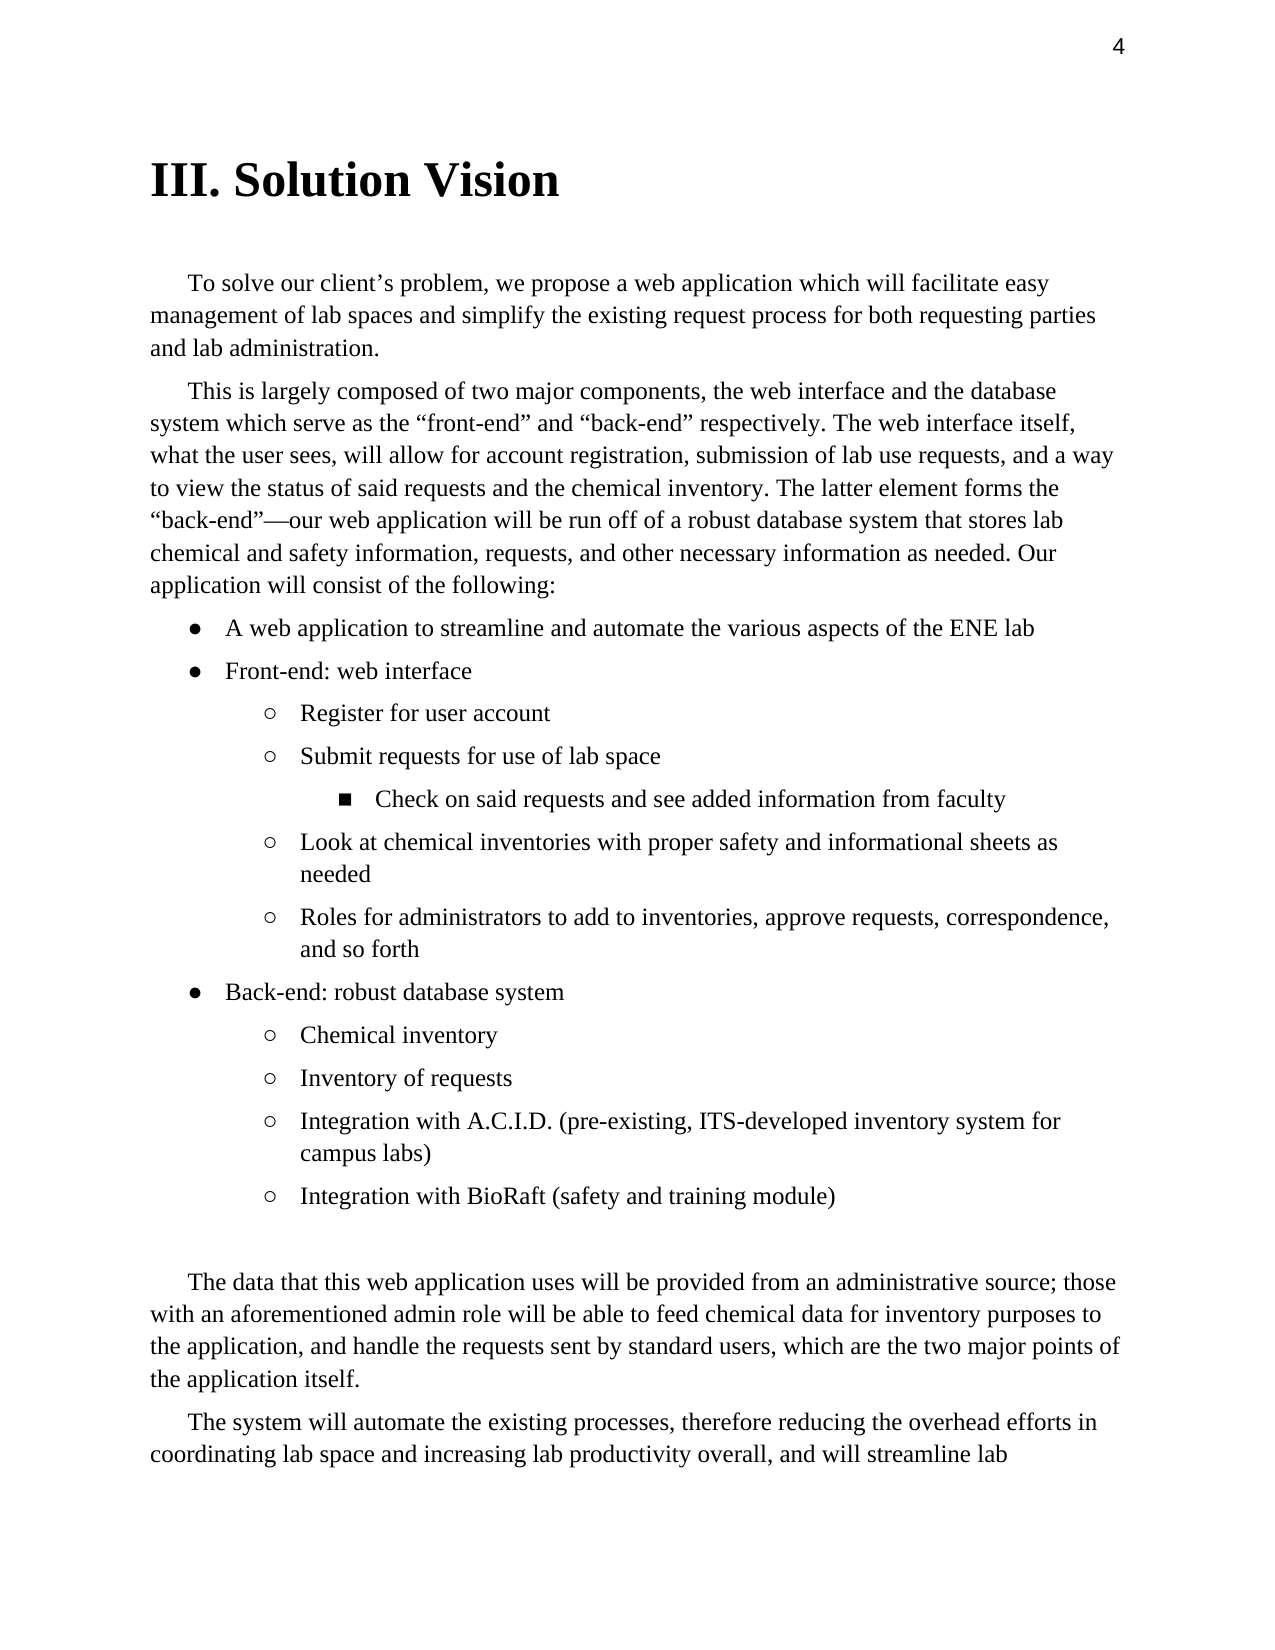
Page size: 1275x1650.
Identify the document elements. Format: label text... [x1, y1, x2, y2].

list Submit requests for use of lab space [262, 741, 1125, 770]
list A web application to streamline and automate the various aspects of the ENE lab [187, 613, 1125, 642]
list Look at chemical inventories with proper safety and informational sheets as needed [262, 827, 1125, 888]
list Roles for administrators to add to inventories, approve requests, correspondence, and so forth [262, 902, 1125, 963]
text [150, 1407, 1125, 1468]
text To solve our client’s problem, we propose a web application which will facilitate easy management of lab spaces and simplify the existing request process for both requesting parties and lab administration. [150, 268, 1125, 362]
list Inventory of requests [262, 1063, 1125, 1092]
list Register for user account [262, 698, 1125, 727]
text This is largely composed of two major components, the web interface and the database system which serve as the “front-end” and “back-end” respectively. The web interface itself, what the user sees, will allow for account registration, submission of lab use requests, and a way to view the status of said requests and the chemical inventory. The latter element forms the “back-end”—our web application will be run off of a robust database system that stores lab chemical and safety information, requests, and other necessary information as needed. Our application will consist of the following: [150, 376, 1125, 599]
list Integration with BioRaft (safety and training module) [262, 1181, 1125, 1210]
list Front-end: web interface [187, 656, 1125, 684]
list Integration with A.C.I.D. (pre-existing, ITS-developed inventory system for campus labs) [262, 1106, 1125, 1167]
text The data that this web application uses will be provided from an administrative source; those with an aforementioned admin role will be able to feed chemical data for inventory purposes to the application, and handle the requests sent by standard users, which are the two major points of the application itself. [150, 1267, 1125, 1393]
list Check on said requests and see added information from faculty [337, 784, 1125, 813]
text III. Solution Vision [150, 150, 1125, 207]
list Back-end: robust database system [187, 977, 1125, 1006]
list Chemical inventory [262, 1020, 1125, 1049]
